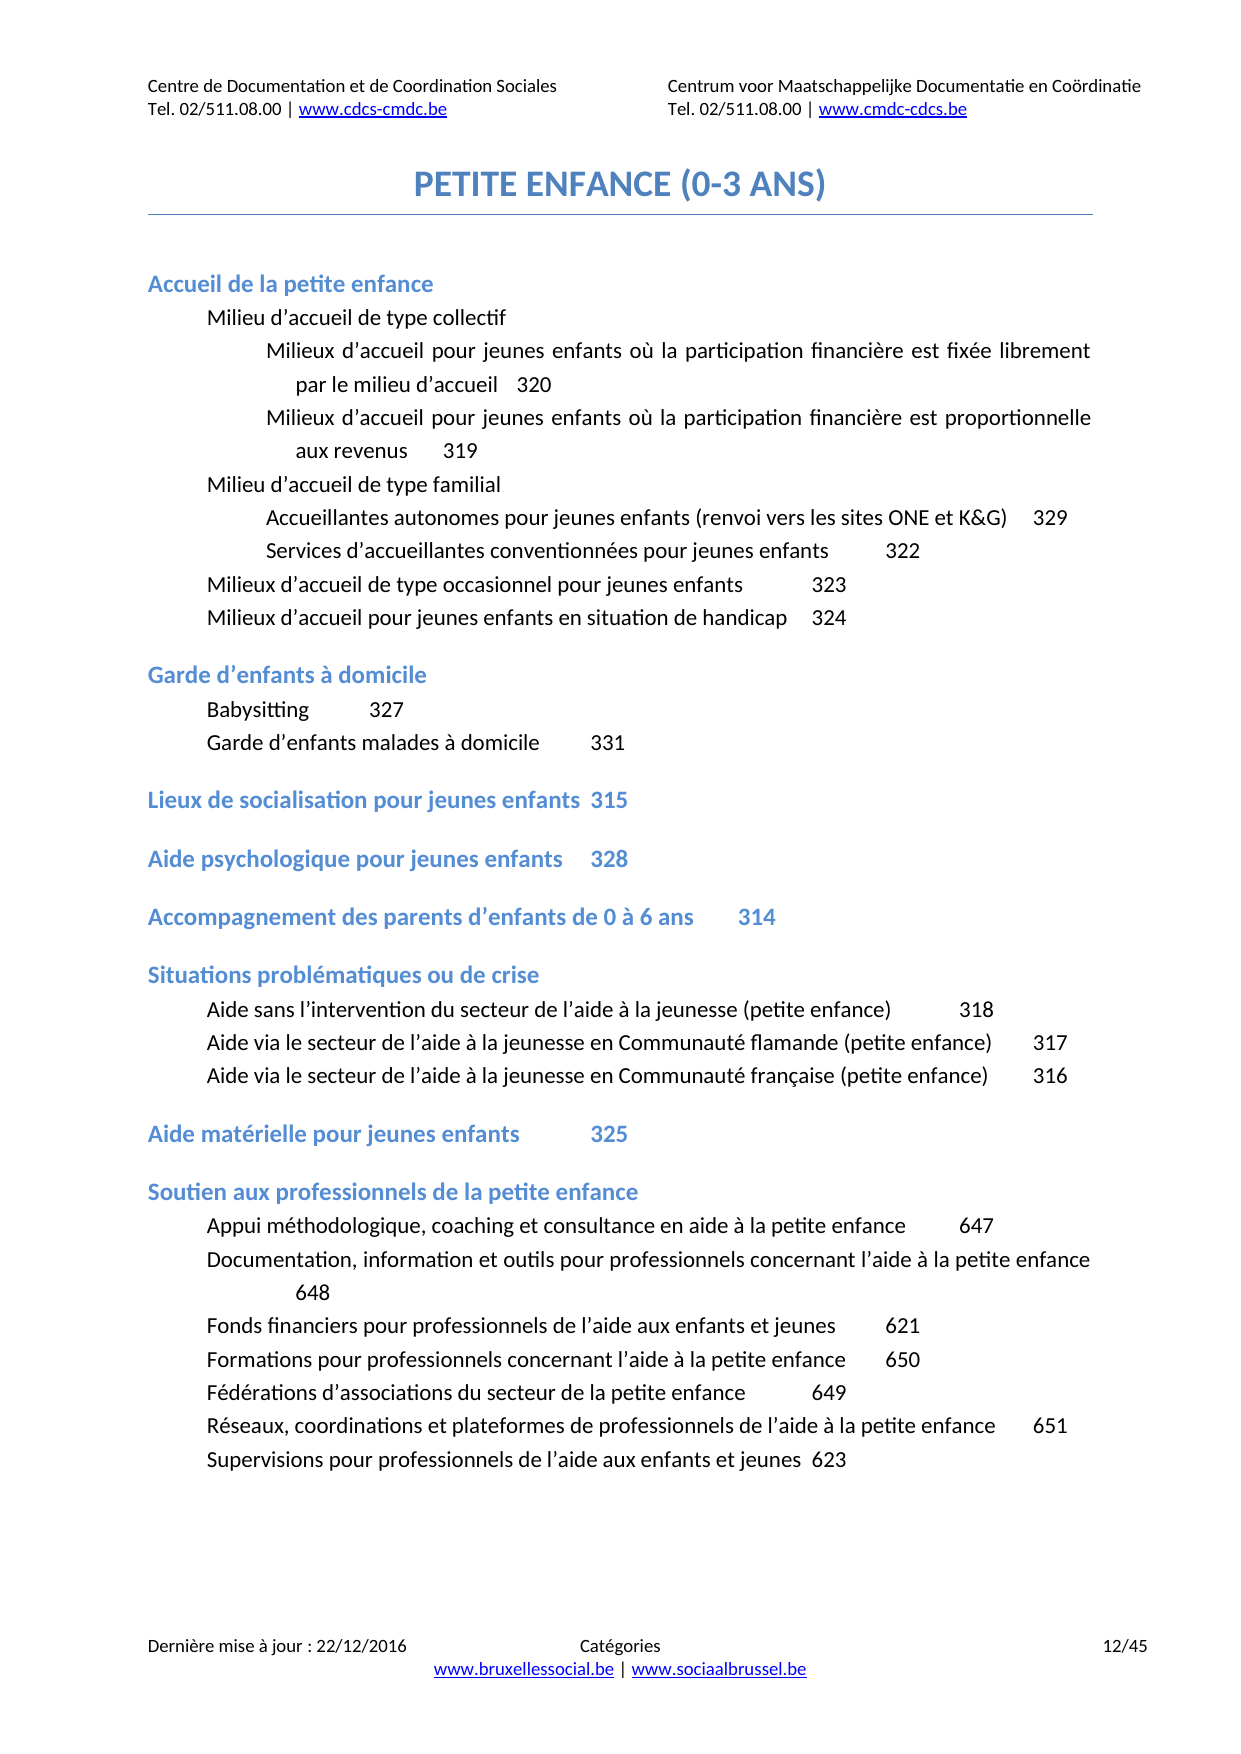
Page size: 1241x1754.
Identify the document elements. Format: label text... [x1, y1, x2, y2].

text Accueillantes autonomes pour jeunes enfants (renvoi vers les sites ONE et K&G) 329 [266, 499, 1093, 532]
text Aide via le secteur de l’aide à la jeunesse en Communauté française (petite enfance) 316 [207, 1057, 1093, 1090]
text Aide via le secteur de l’aide à la jeunesse en Communauté flamande (petite enfance) 317 [207, 1024, 1093, 1057]
text Milieux d’accueil pour jeunes enfants où la participation financière est fixée librement par le milieu d’accueil 320 [266, 332, 1093, 399]
text Aide sans l’intervention du secteur de l’aide à la jeunesse (petite enfance) 318 [148, 990, 1093, 1024]
text Situations problématiques ou de crise [148, 957, 1093, 990]
text Garde d’enfants malades à domicile 331 [207, 724, 1093, 757]
text Documentation, information et outils pour professionnels concernant l’aide à la petite enfance 648 [207, 1240, 1093, 1307]
text Accompagnement des parents d’enfants de 0 à 6 ans 314 [148, 899, 1093, 932]
text Lieux de socialisation pour jeunes enfants 315 [148, 782, 1093, 815]
text Accueil de la petite enfance [148, 265, 1093, 299]
text Appui méthodologique, coaching et consultance en aide à la petite enfance 647 [148, 1207, 1093, 1240]
text Garde d’enfants à domicile [148, 657, 1093, 690]
text Milieux d’accueil de type occasionnel pour jeunes enfants 323 [207, 565, 1093, 599]
text Réseaux, coordinations et plateformes de professionnels de l’aide à la petite enfance 651 [207, 1407, 1093, 1440]
text Fonds financiers pour professionnels de l’aide aux enfants et jeunes 621 [148, 1307, 1093, 1340]
text Aide psychologique pour jeunes enfants 328 [148, 840, 1093, 874]
text Soutien aux professionnels de la petite enfance [148, 1174, 1093, 1207]
text Aide matérielle pour jeunes enfants 325 [148, 1115, 1093, 1149]
text Fédérations d’associations du secteur de la petite enfance 649 [207, 1374, 1093, 1407]
subtitle PETITE ENFANCE (0-3 ANS) [148, 160, 1093, 214]
text Formations pour professionnels concernant l’aide à la petite enfance 650 [148, 1340, 1093, 1374]
text Milieux d’accueil pour jeunes enfants où la participation financière est proportionnelle aux revenus 319 [266, 399, 1093, 465]
text Supervisions pour professionnels de l’aide aux enfants et jeunes 623 [148, 1440, 1093, 1474]
text Milieux d’accueil pour jeunes enfants en situation de handicap 324 [207, 599, 1093, 632]
text Babysitting 327 [207, 690, 1093, 724]
text Milieu d’accueil de type collectif [207, 299, 1093, 332]
text Milieu d’accueil de type familial [207, 465, 1093, 499]
text Services d’accueillantes conventionnées pour jeunes enfants 322 [266, 532, 1093, 565]
